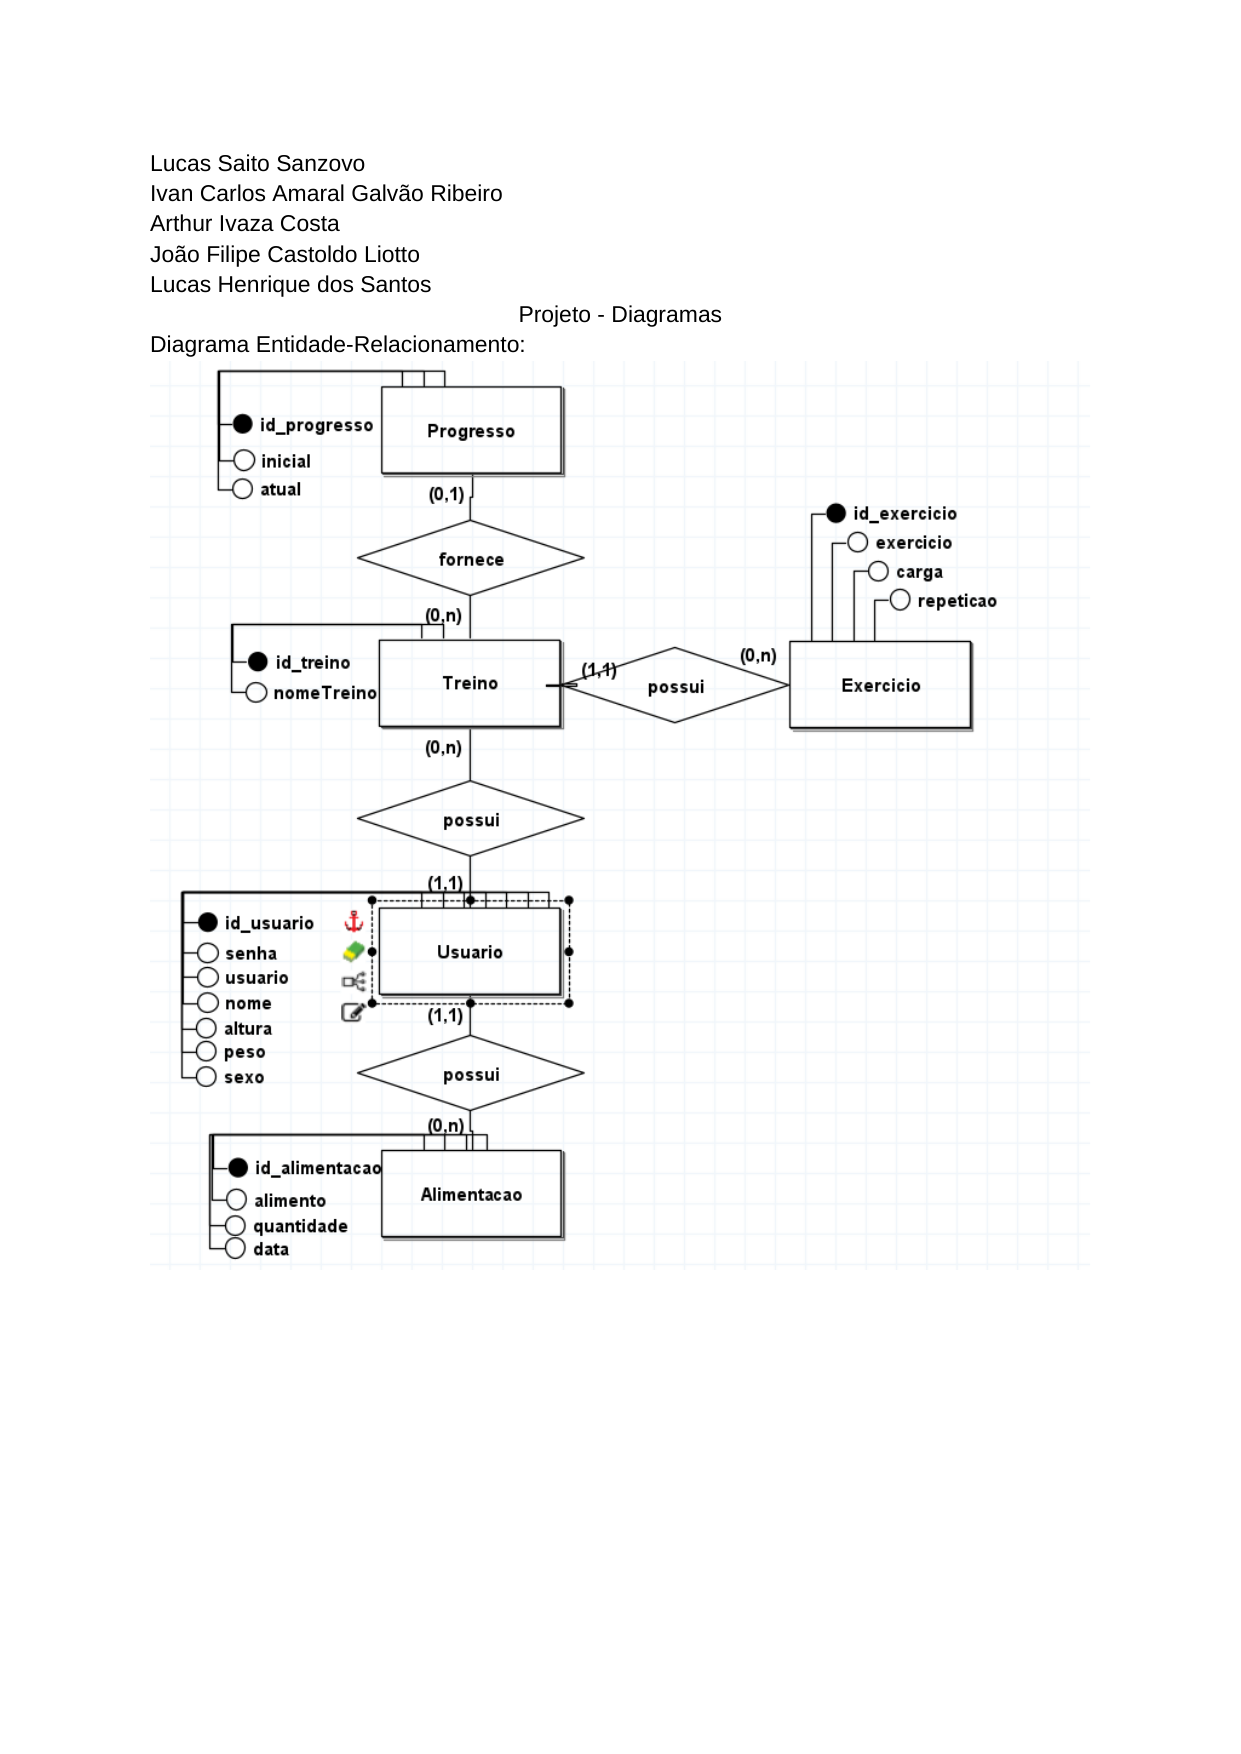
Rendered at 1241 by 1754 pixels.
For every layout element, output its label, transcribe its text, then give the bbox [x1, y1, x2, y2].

text Lucas Henrique dos Santos [150, 271, 1090, 297]
text Ivan Carlos Amaral Galvão Ribeiro [150, 180, 1090, 207]
text Arthur Ivaza Costa [150, 210, 1090, 237]
text Projeto - Diagramas [150, 301, 1090, 327]
picture [150, 361, 1091, 1270]
text Diagrama Entidade-Relacionamento: [150, 331, 1090, 361]
text João Filipe Castoldo Liotto [150, 241, 1090, 267]
text Lucas Saito Sanzovo [150, 150, 1090, 176]
